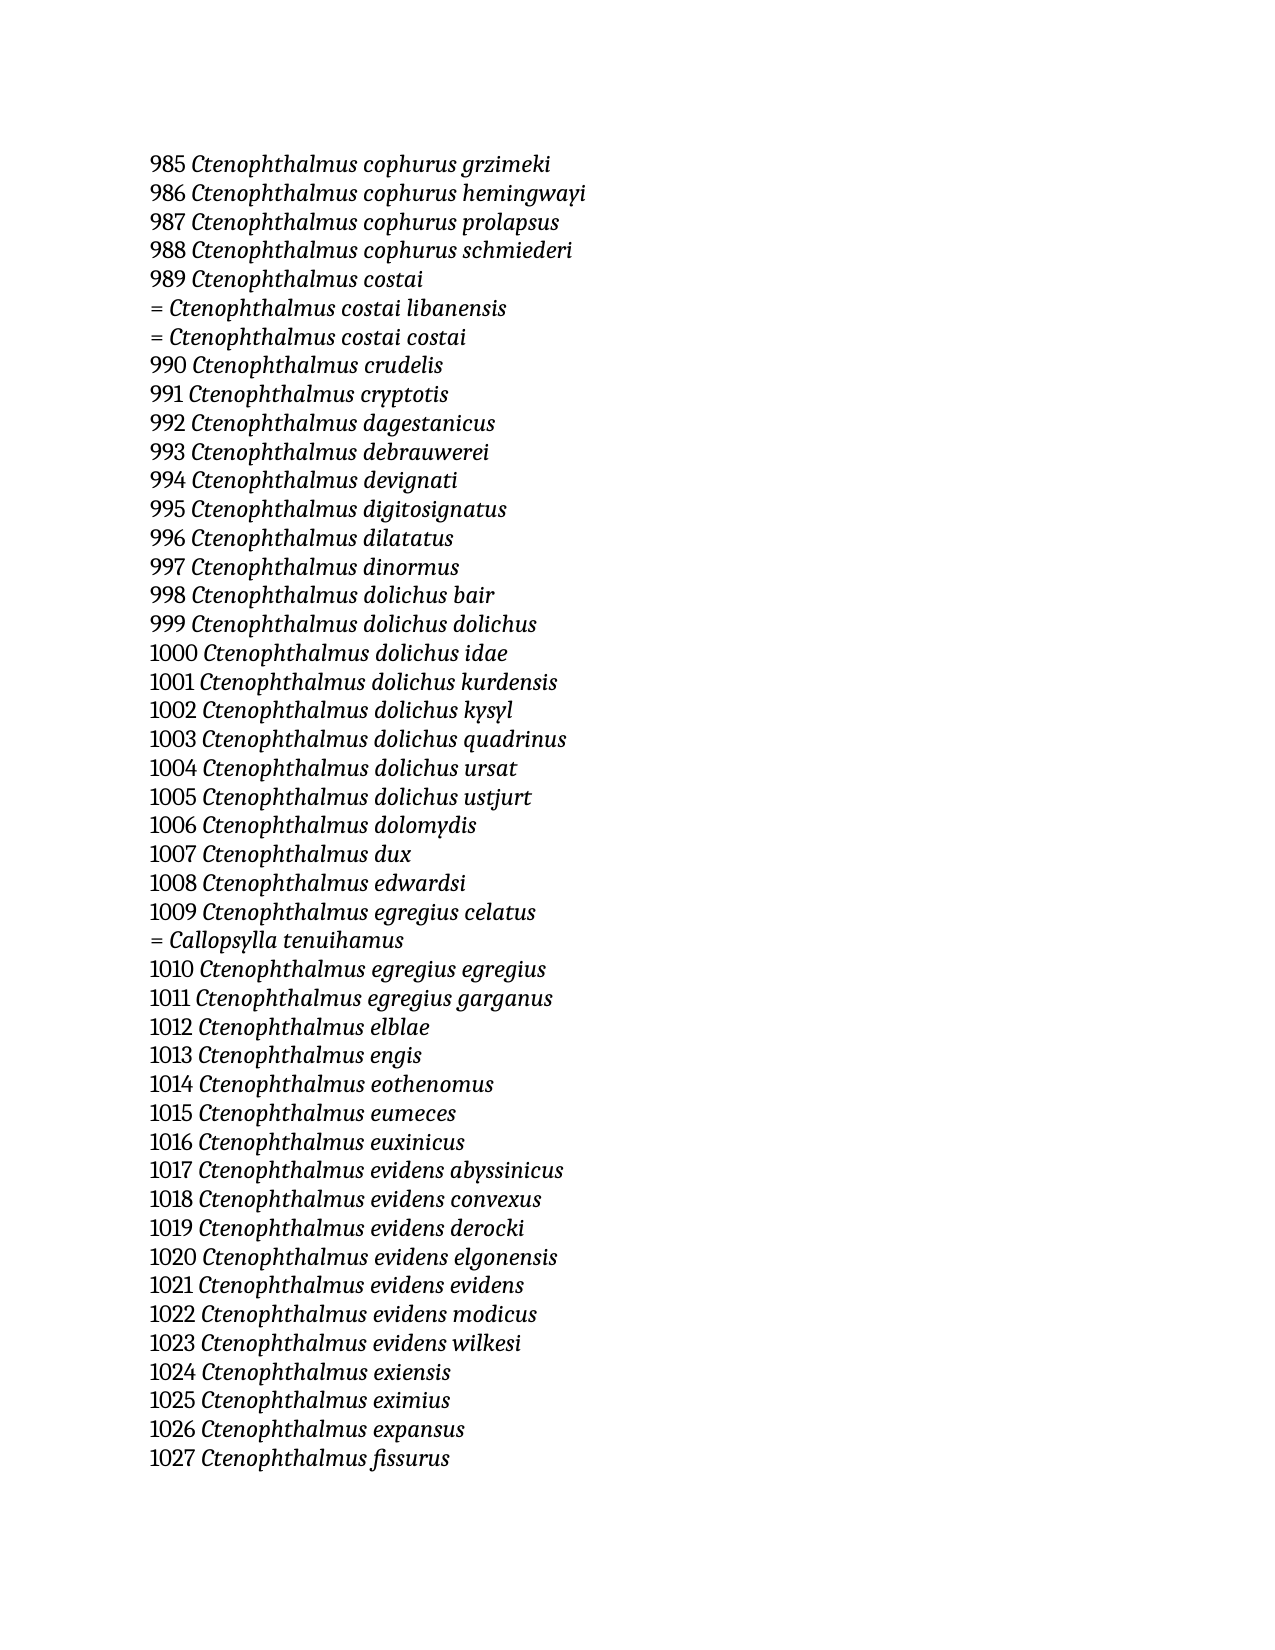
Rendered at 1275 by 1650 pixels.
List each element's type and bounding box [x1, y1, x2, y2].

text [150, 150, 1125, 1472]
